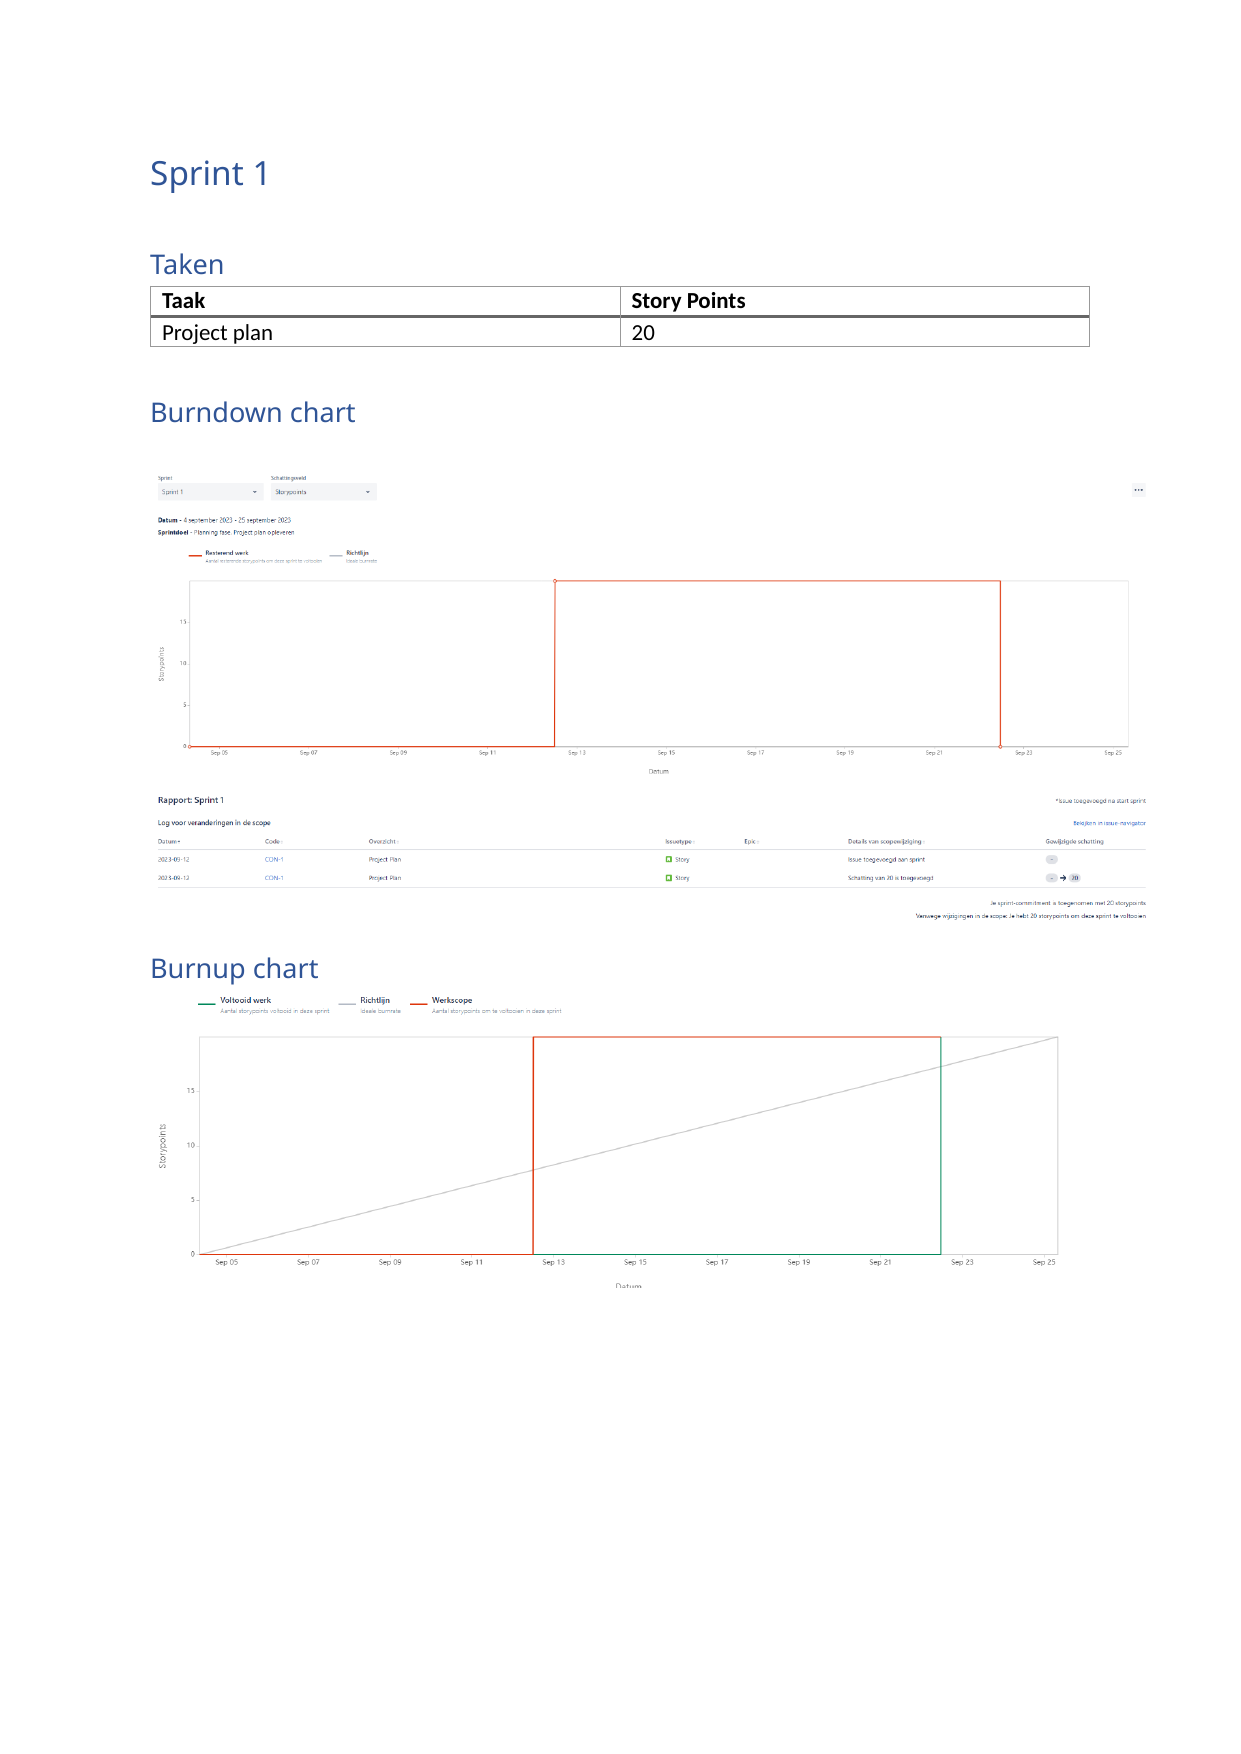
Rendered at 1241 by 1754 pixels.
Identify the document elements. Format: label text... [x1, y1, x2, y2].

picture [154, 464, 1156, 935]
subtitle Sprint 1 [150, 150, 1090, 195]
subtitle Burndown chart [150, 394, 1090, 431]
table_header Taak [151, 287, 620, 315]
picture [150, 988, 1091, 1288]
subtitle Burnup chart [150, 949, 1090, 986]
subtitle Taken [150, 246, 1090, 283]
table_header Story Points [621, 287, 1089, 315]
table_cell Project plan [151, 318, 620, 346]
table_cell 20 [621, 318, 1089, 346]
